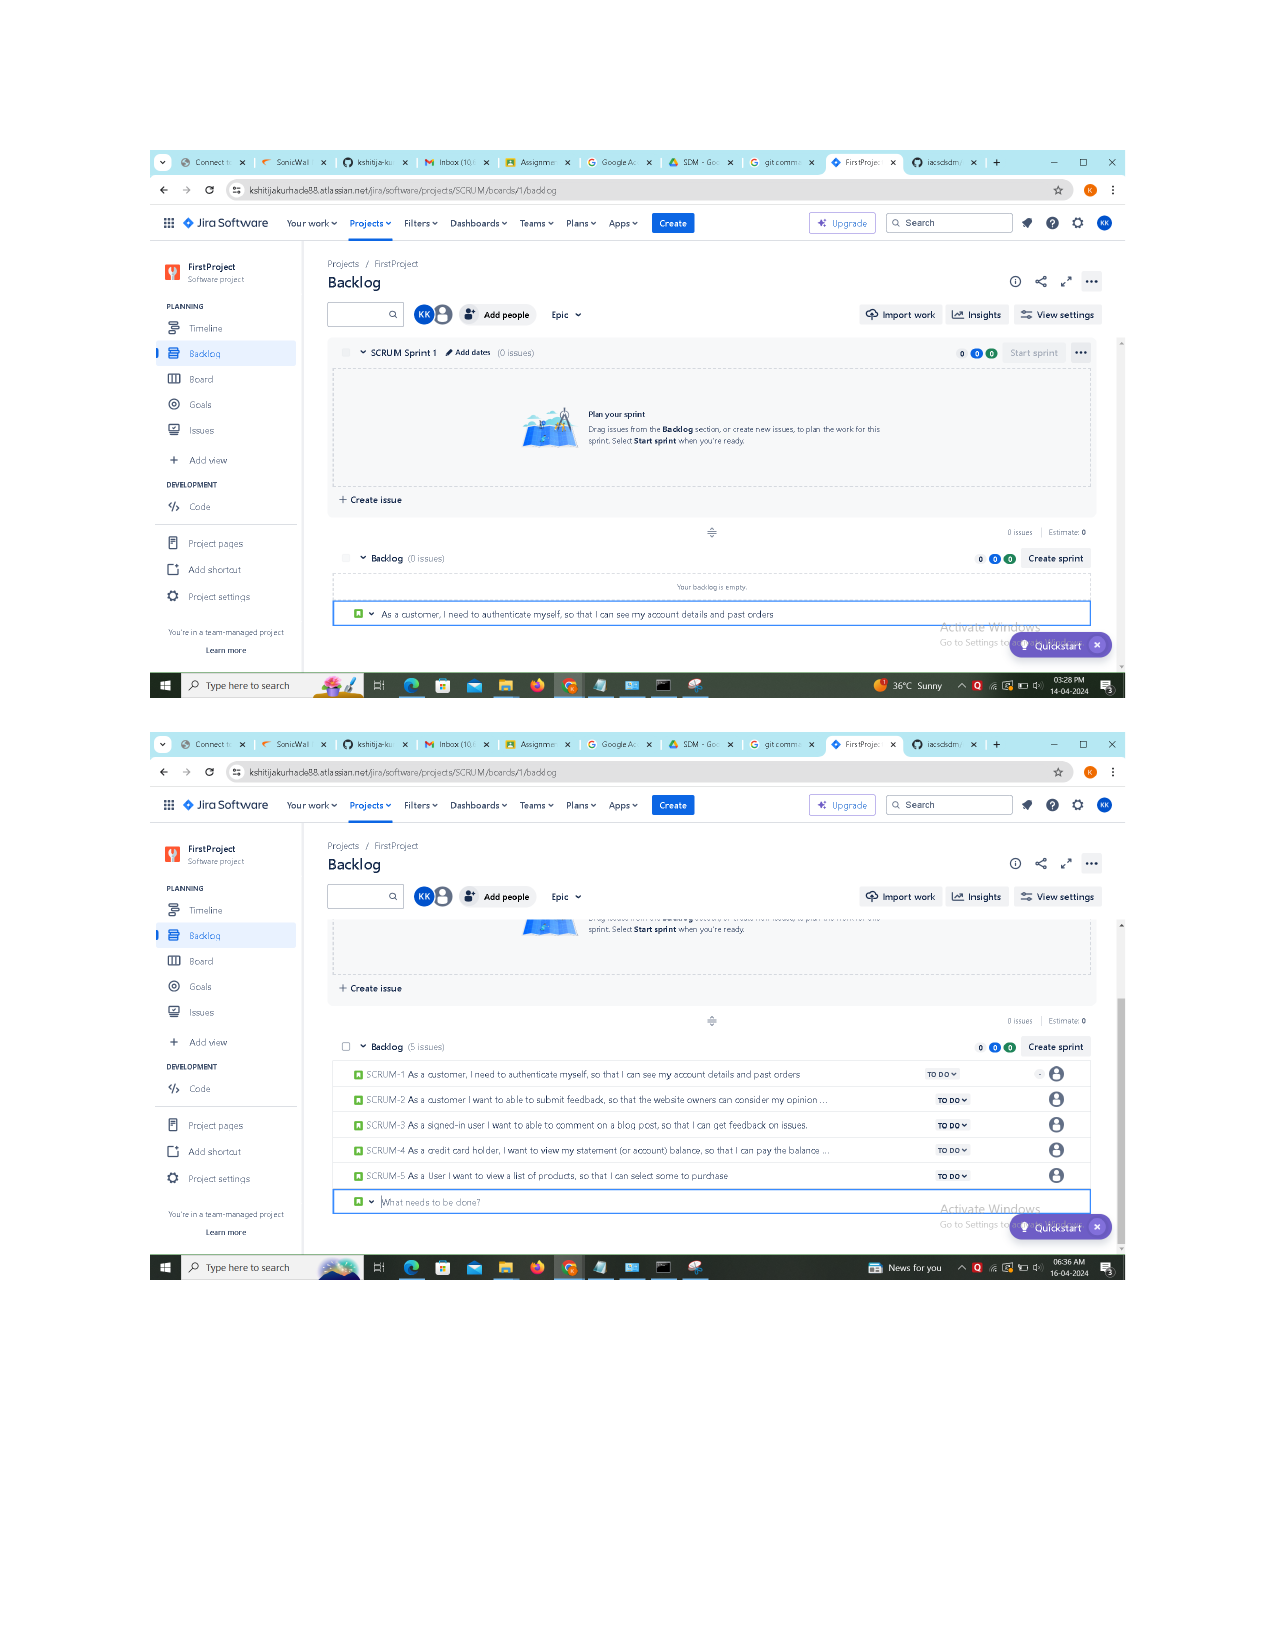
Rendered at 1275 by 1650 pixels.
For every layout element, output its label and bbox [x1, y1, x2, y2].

picture [150, 150, 1125, 698]
picture [150, 732, 1125, 1280]
